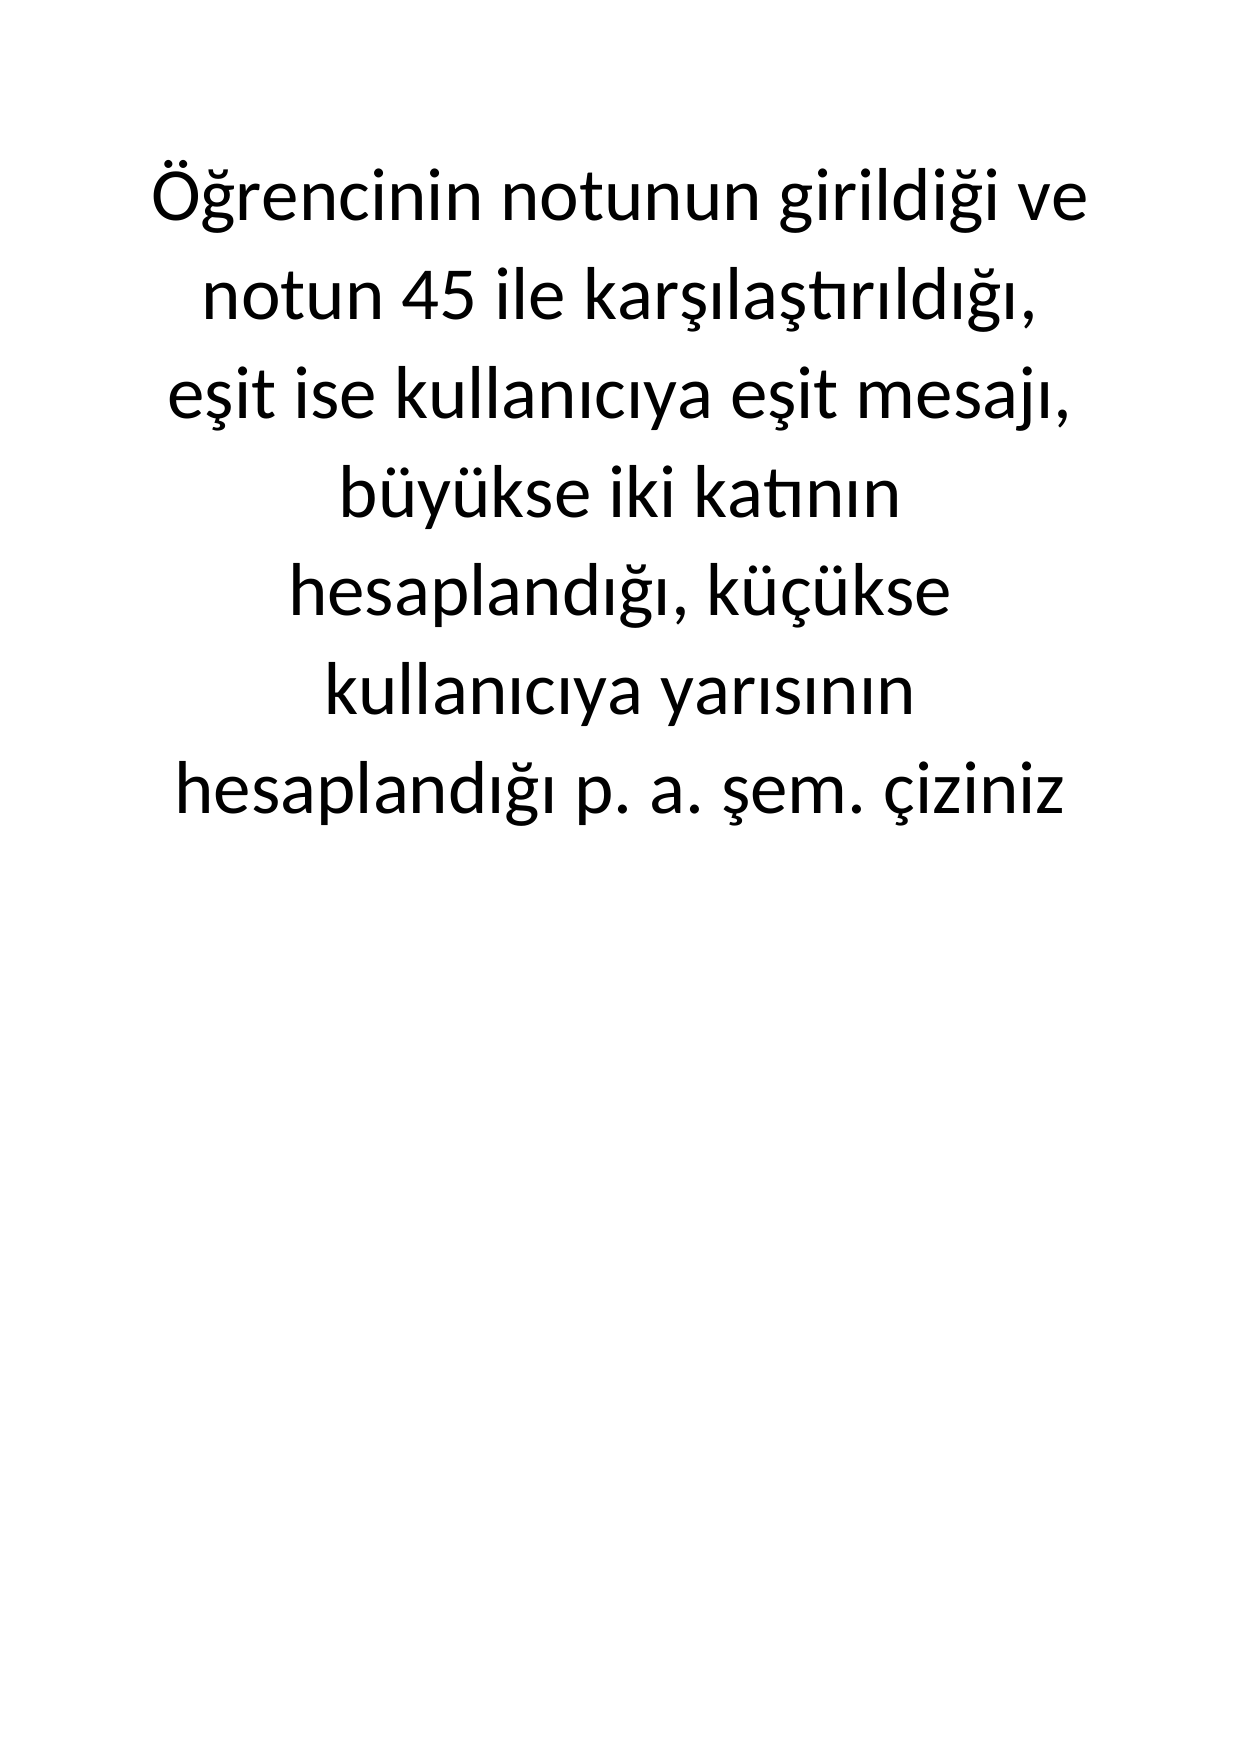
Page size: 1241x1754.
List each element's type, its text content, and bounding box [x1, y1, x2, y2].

text Öğrencinin notunun girildiği ve notun 45 ile karşılaştırıldığı, eşit ise kullanıcıya eşit mesajı, büyükse iki katının hesaplandığı, küçükse kullanıcıya yarısının hesaplandığı p. a. şem. çiziniz [148, 148, 1093, 832]
